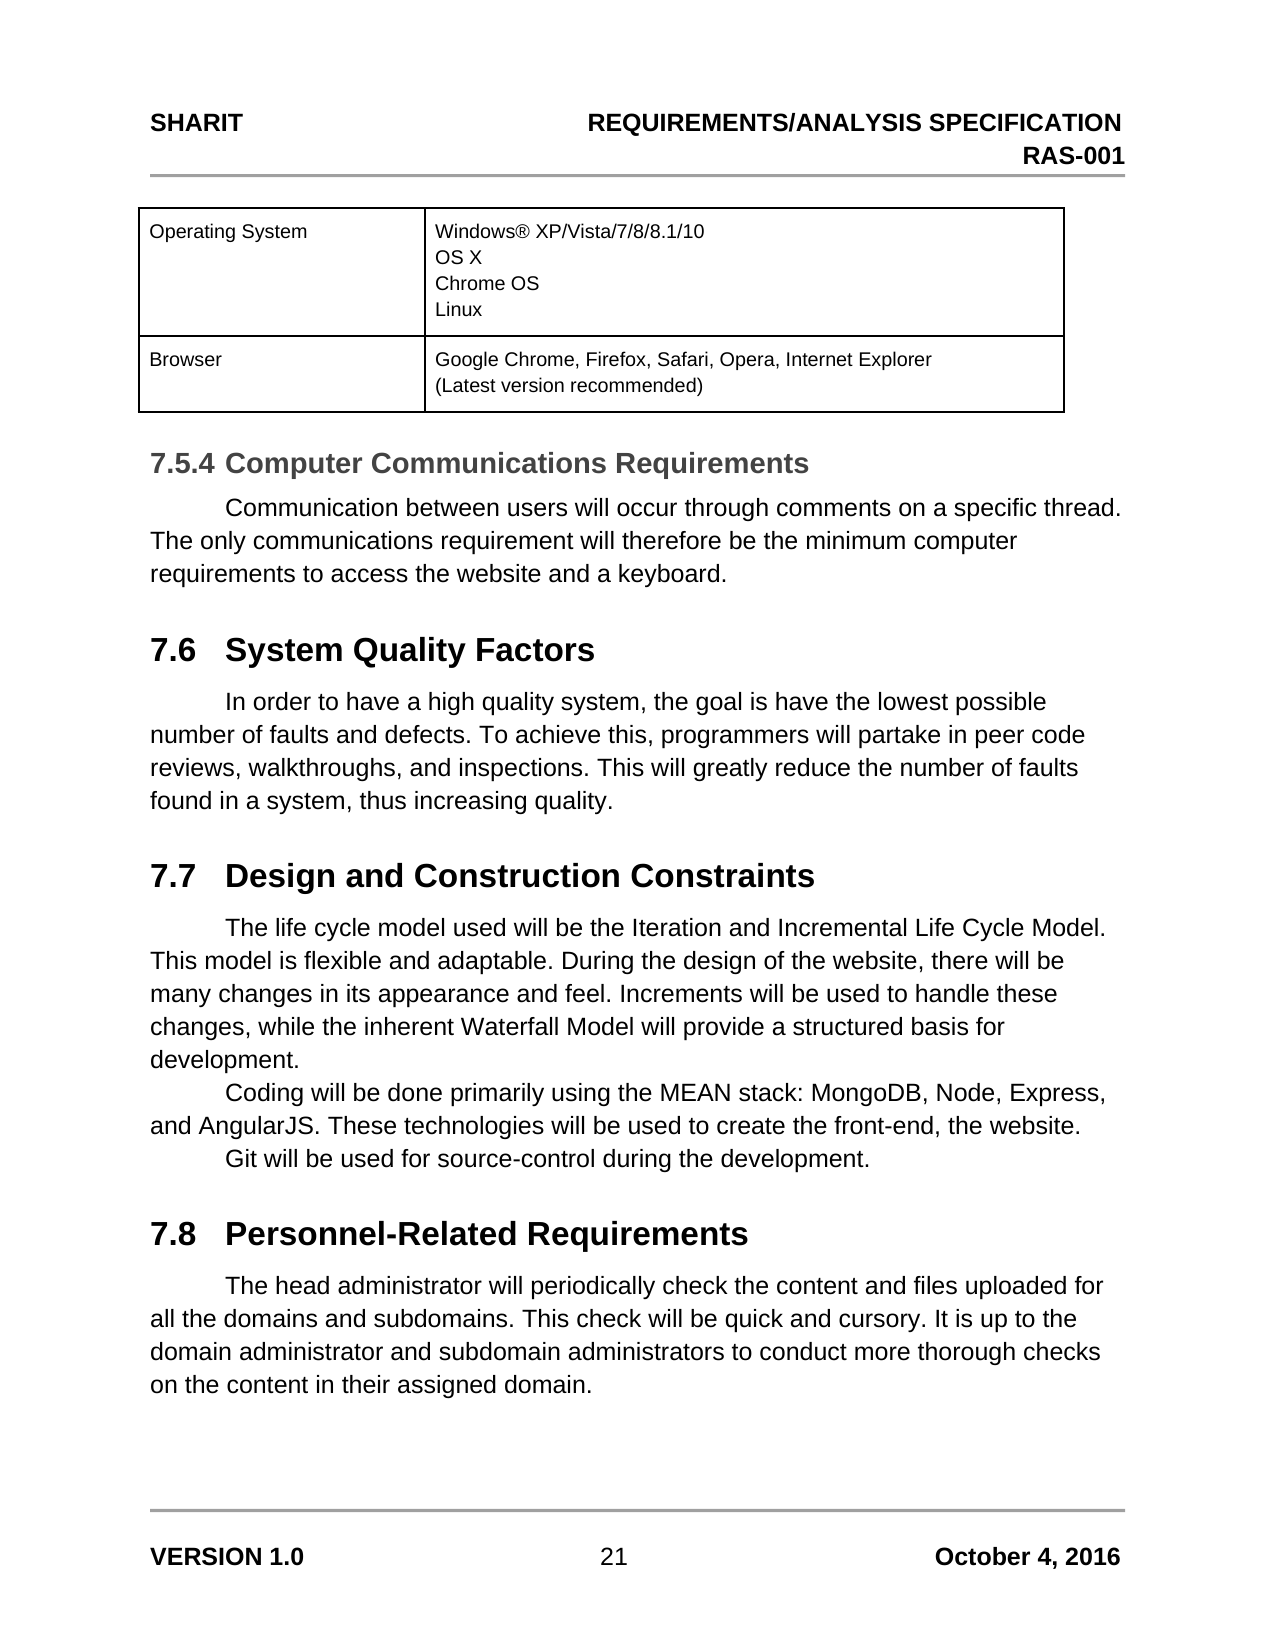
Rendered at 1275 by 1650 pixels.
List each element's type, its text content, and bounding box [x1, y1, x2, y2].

subtitle 7.6 System Quality Factors [150, 630, 1125, 668]
table_cell Google Chrome, Firefox, Safari, Opera, Internet Explorer (Latest version recommended) [426, 337, 1063, 411]
text The head administrator will periodically check the content and files uploaded for all the domains and subdomains. This check will be quick and cursory. It is up to the domain administrator and subdomain administrators to conduct more thorough checks on the content in their assigned domain. [150, 1271, 1125, 1399]
text Git will be used for source-control during the development. [150, 1144, 1125, 1173]
subtitle 7.5.4 Computer Communications Requirements [150, 446, 1125, 480]
text In order to have a high quality system, the goal is have the lowest possible number of faults and defects. To achieve this, programmers will partake in peer code reviews, walkthroughs, and inspections. This will greatly reduce the number of faults found in a system, thus increasing quality. [150, 687, 1125, 814]
table_header Operating System [140, 209, 424, 335]
table_cell Browser [140, 337, 424, 411]
text The life cycle model used will be the Iteration and Incremental Life Cycle Model. This model is flexible and adaptable. During the design of the website, there will be many changes in its appearance and feel. Increments will be used to handle these changes, while the inherent Waterfall Model will provide a structured basis for development. [150, 913, 1125, 1074]
text Communication between users will occur through comments on a specific thread. The only communications requirement will therefore be the minimum computer requirements to access the website and a keyboard. [150, 493, 1125, 588]
table_header Windows® XP/Vista/7/8/8.1/10 OS X Chrome OS Linux [426, 209, 1063, 335]
subtitle 7.8 Personnel-Related Requirements [150, 1214, 1125, 1253]
text Coding will be done primarily using the MEAN stack: MongoDB, Node, Express, and AngularJS. These technologies will be used to create the front-end, the website. [150, 1078, 1125, 1140]
subtitle 7.7 Design and Construction Constraints [150, 856, 1125, 894]
